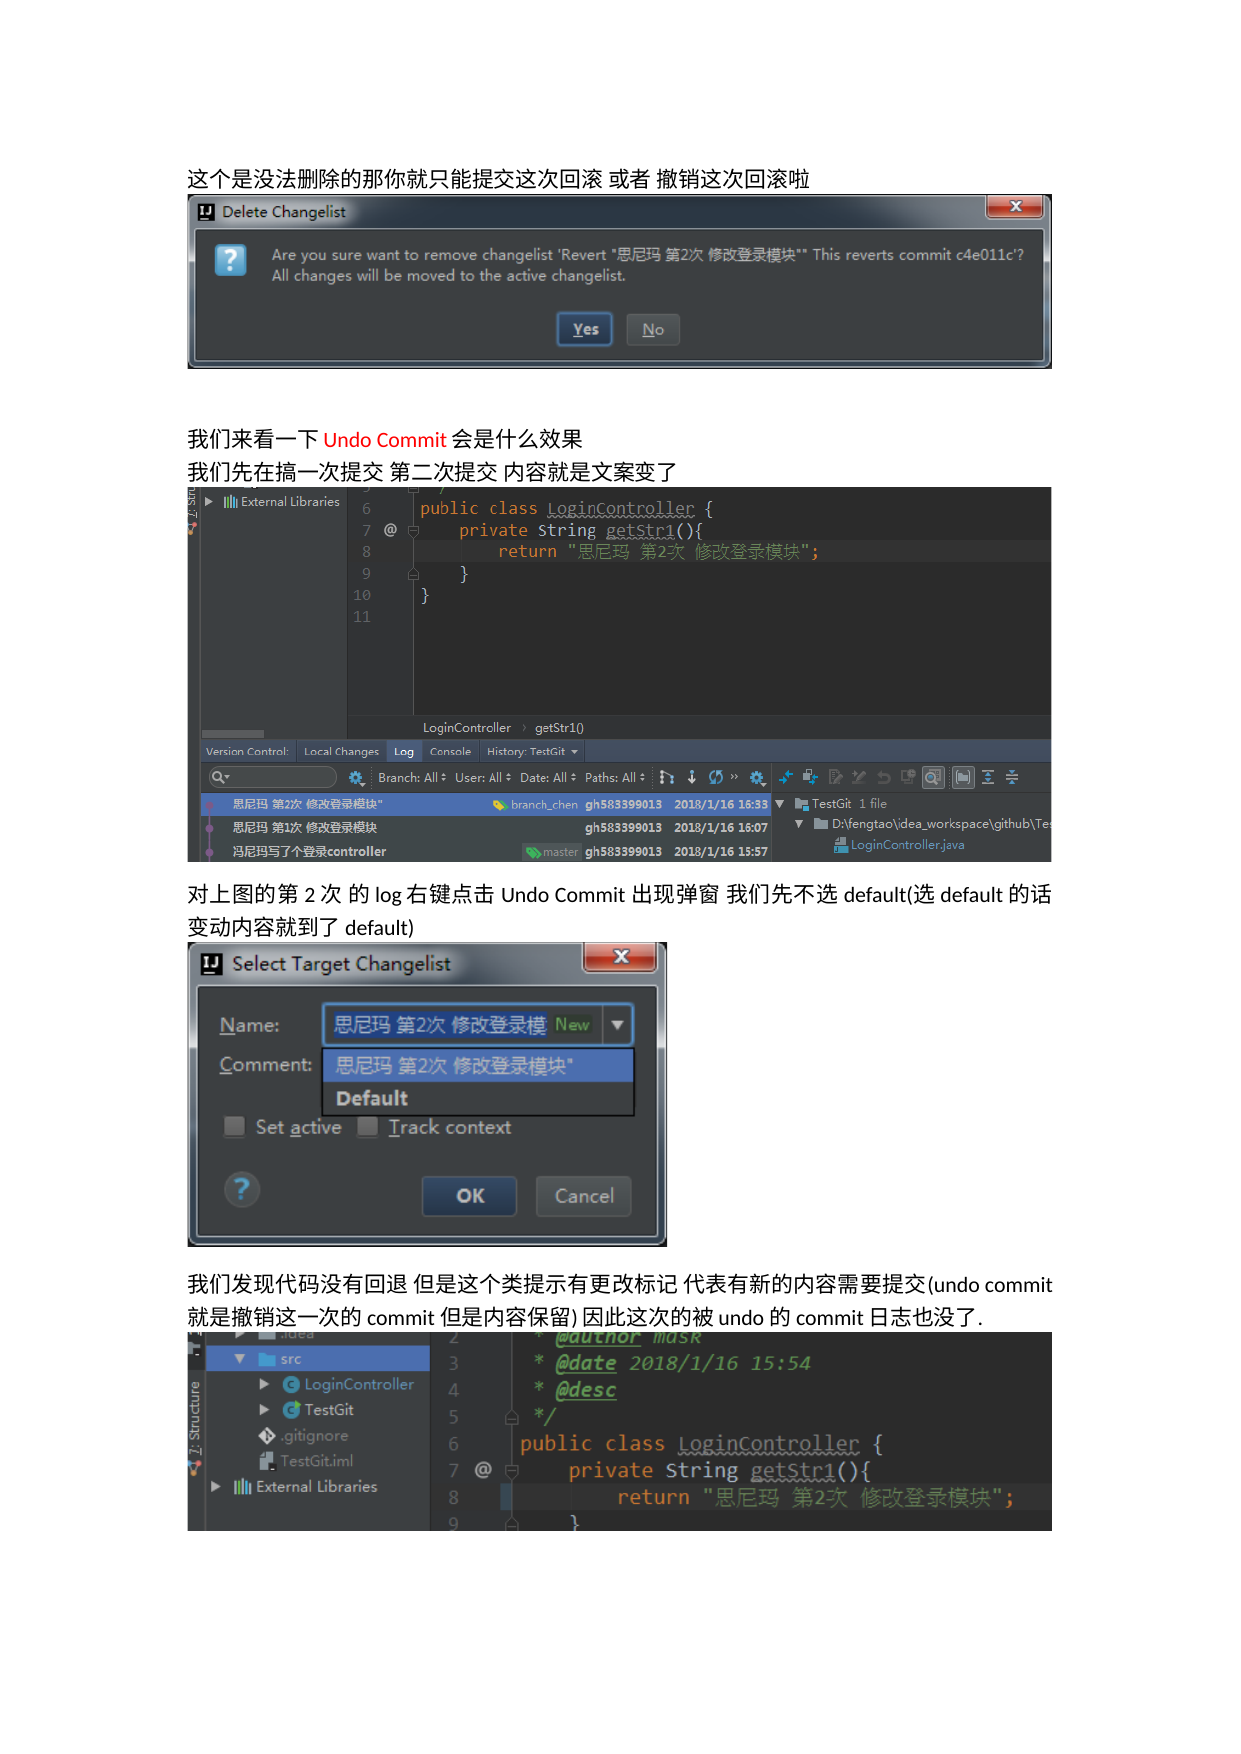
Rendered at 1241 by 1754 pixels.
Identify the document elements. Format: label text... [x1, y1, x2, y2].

text 我们来看一下Undo Commit会是什么效果 [187, 422, 1053, 454]
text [187, 162, 1053, 194]
text 我们发现代码没有回退 但是这个类提示有更改标记 代表有新的内容需要提交(undo commit就是撤销这一次的commit 但是内容保留) 因此这次的被undo 的 commit日志也没了. [187, 1267, 1053, 1332]
text 我们先在搞一次提交 第二次提交 内容就是文案变了 [187, 454, 1053, 487]
picture [187, 1332, 1052, 1531]
picture [187, 942, 668, 1247]
picture [187, 487, 1052, 862]
picture [187, 194, 1052, 369]
text 对上图的第2次 的log右键点击Undo Commit 出现弹窗 我们先不选default(选default的话变动内容就到了default) [187, 877, 1053, 942]
